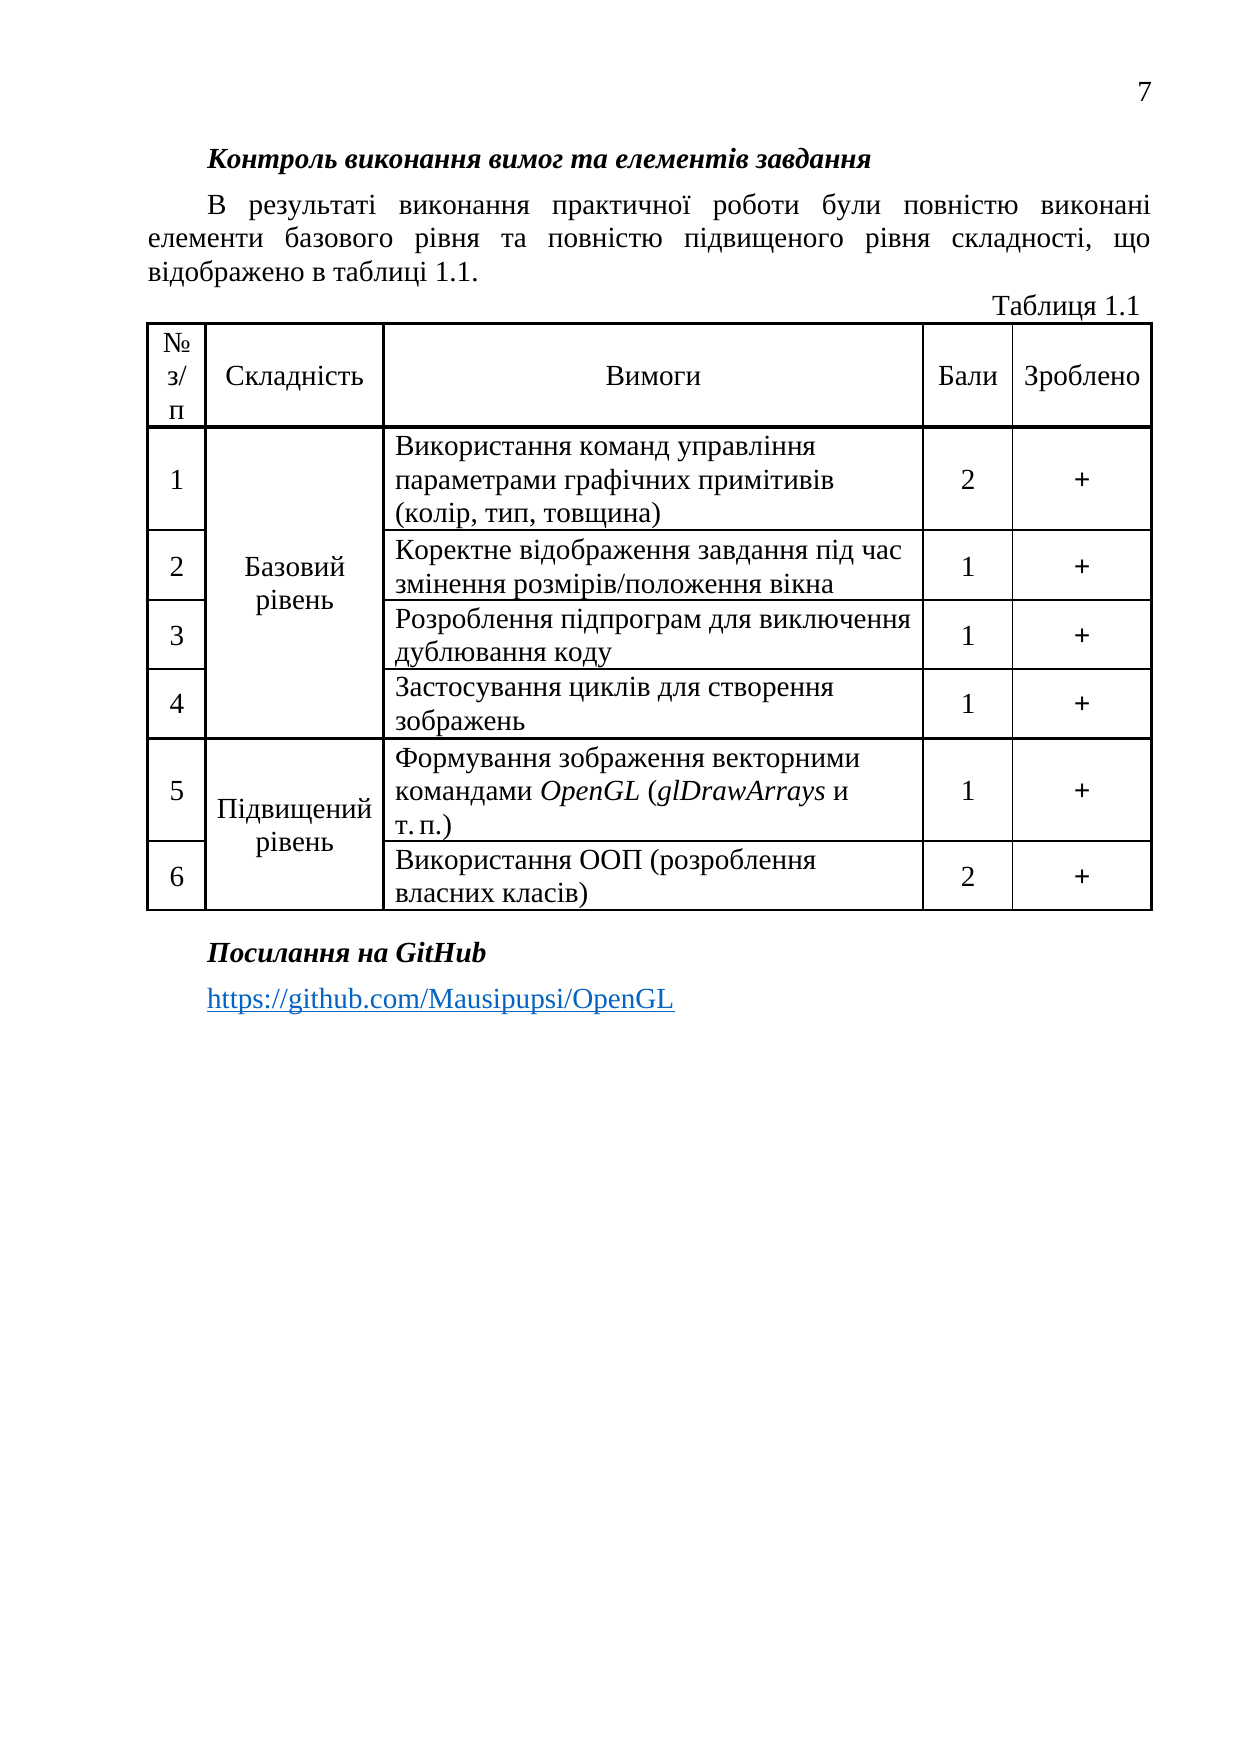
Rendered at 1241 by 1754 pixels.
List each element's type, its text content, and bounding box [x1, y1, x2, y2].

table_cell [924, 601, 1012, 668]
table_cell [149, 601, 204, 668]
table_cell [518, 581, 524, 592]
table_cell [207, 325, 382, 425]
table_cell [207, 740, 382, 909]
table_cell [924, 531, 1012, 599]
table_header Таблиця 1.1 [148, 288, 1152, 322]
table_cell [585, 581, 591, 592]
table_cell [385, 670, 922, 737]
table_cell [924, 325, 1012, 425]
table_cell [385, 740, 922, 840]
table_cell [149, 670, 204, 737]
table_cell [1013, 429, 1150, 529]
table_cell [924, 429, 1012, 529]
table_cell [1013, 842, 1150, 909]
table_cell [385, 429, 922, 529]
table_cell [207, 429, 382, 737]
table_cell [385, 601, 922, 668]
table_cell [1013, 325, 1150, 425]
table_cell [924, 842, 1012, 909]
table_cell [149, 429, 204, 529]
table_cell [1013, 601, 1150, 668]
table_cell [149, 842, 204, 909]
subtitle Посилання на GitHub [148, 936, 1152, 969]
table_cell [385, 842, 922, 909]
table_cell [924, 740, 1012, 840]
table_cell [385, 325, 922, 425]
subtitle Контроль виконання вимог та елементів завдання [148, 141, 1152, 174]
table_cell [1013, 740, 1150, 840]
text В результаті виконання практичної роботи були повністю виконані елементи базового рівня та повністю підвищеного рівня складності, що відображено в таблиці 1.1. [148, 187, 1152, 288]
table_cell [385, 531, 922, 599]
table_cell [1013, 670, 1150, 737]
text https://github.com/Mausipupsi/OpenGL [148, 982, 1152, 1015]
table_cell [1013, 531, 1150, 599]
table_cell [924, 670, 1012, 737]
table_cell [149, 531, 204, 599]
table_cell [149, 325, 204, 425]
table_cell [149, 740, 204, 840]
